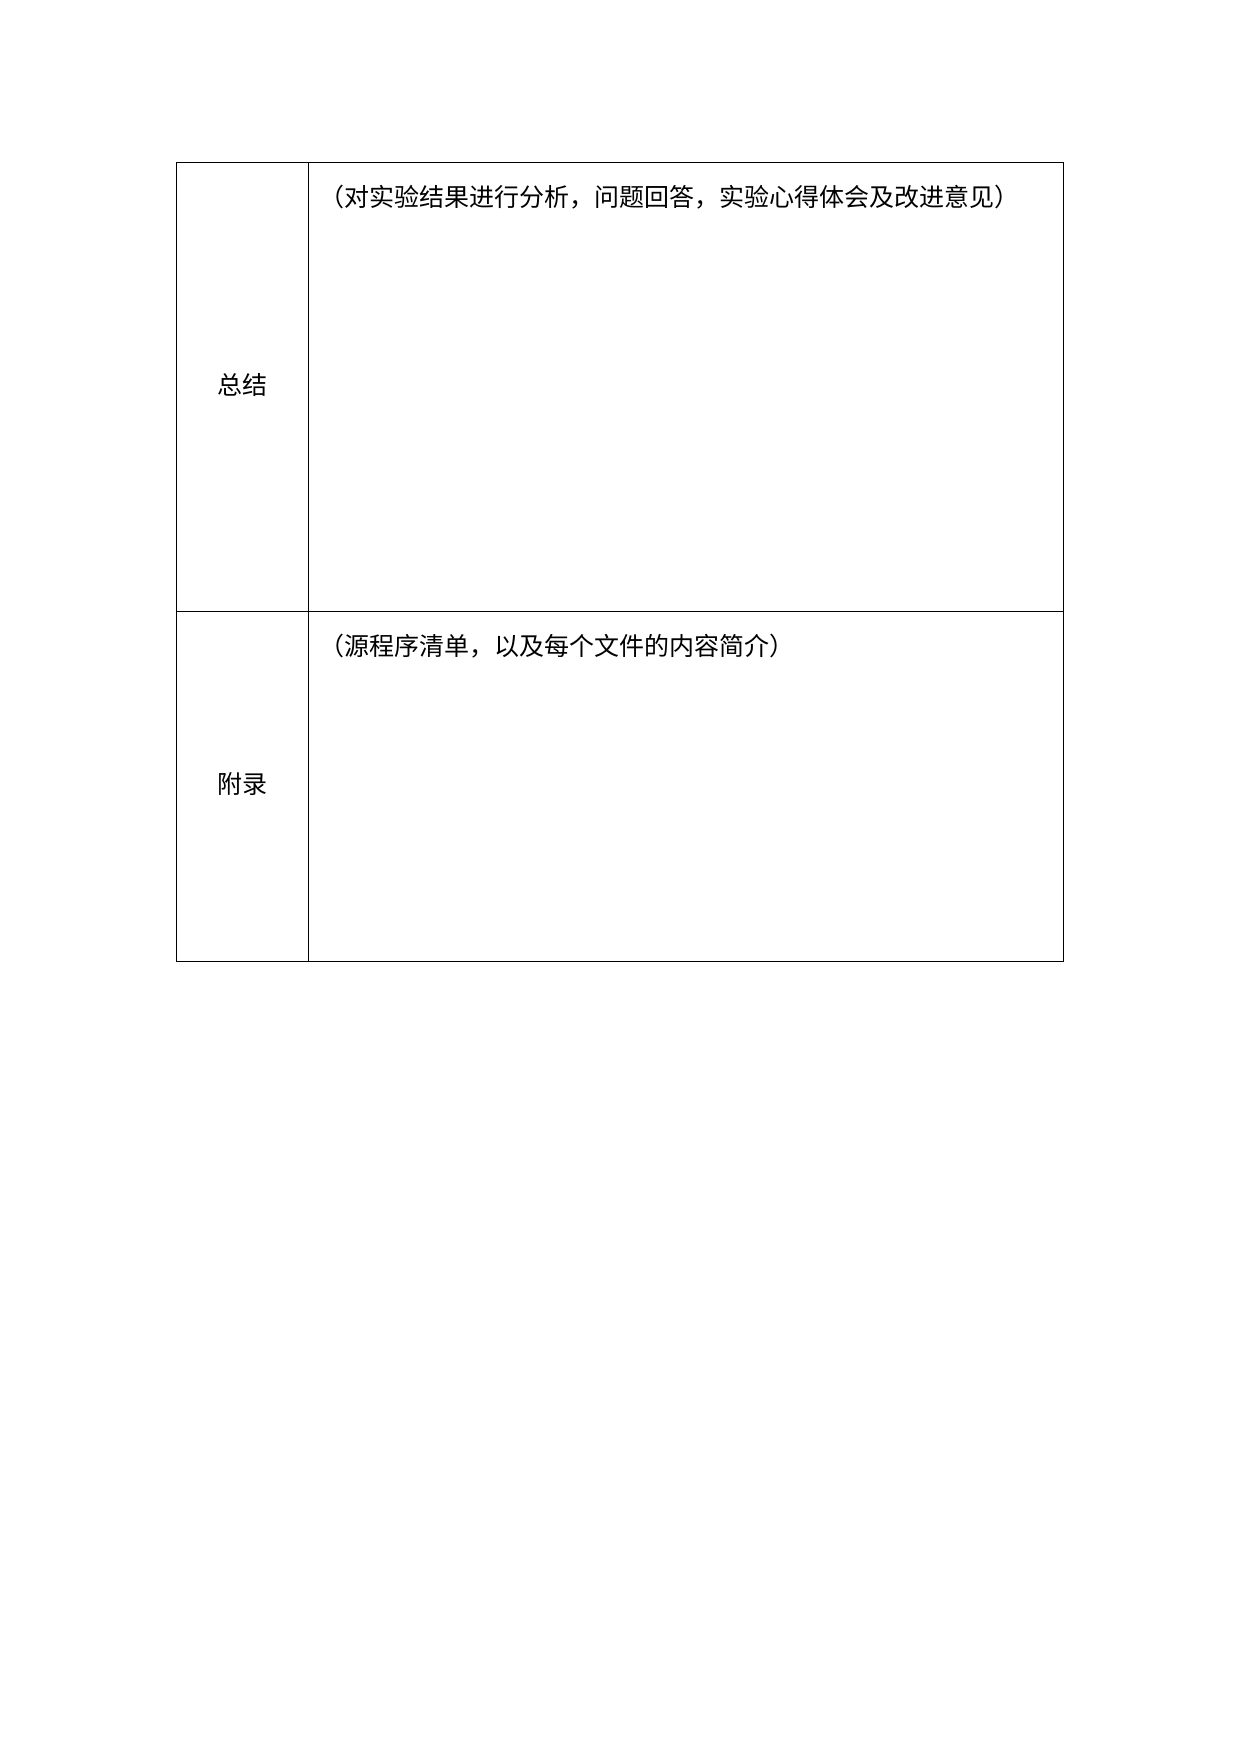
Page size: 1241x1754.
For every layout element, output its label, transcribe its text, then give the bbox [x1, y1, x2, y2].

table_cell （源程序清单，以及每个文件的内容简介） [309, 612, 1063, 961]
table_cell 总结 [177, 163, 308, 611]
table_cell （对实验结果进行分析，问题回答，实验心得体会及改进意见） [309, 163, 1063, 611]
table_cell 附录 [177, 612, 308, 961]
